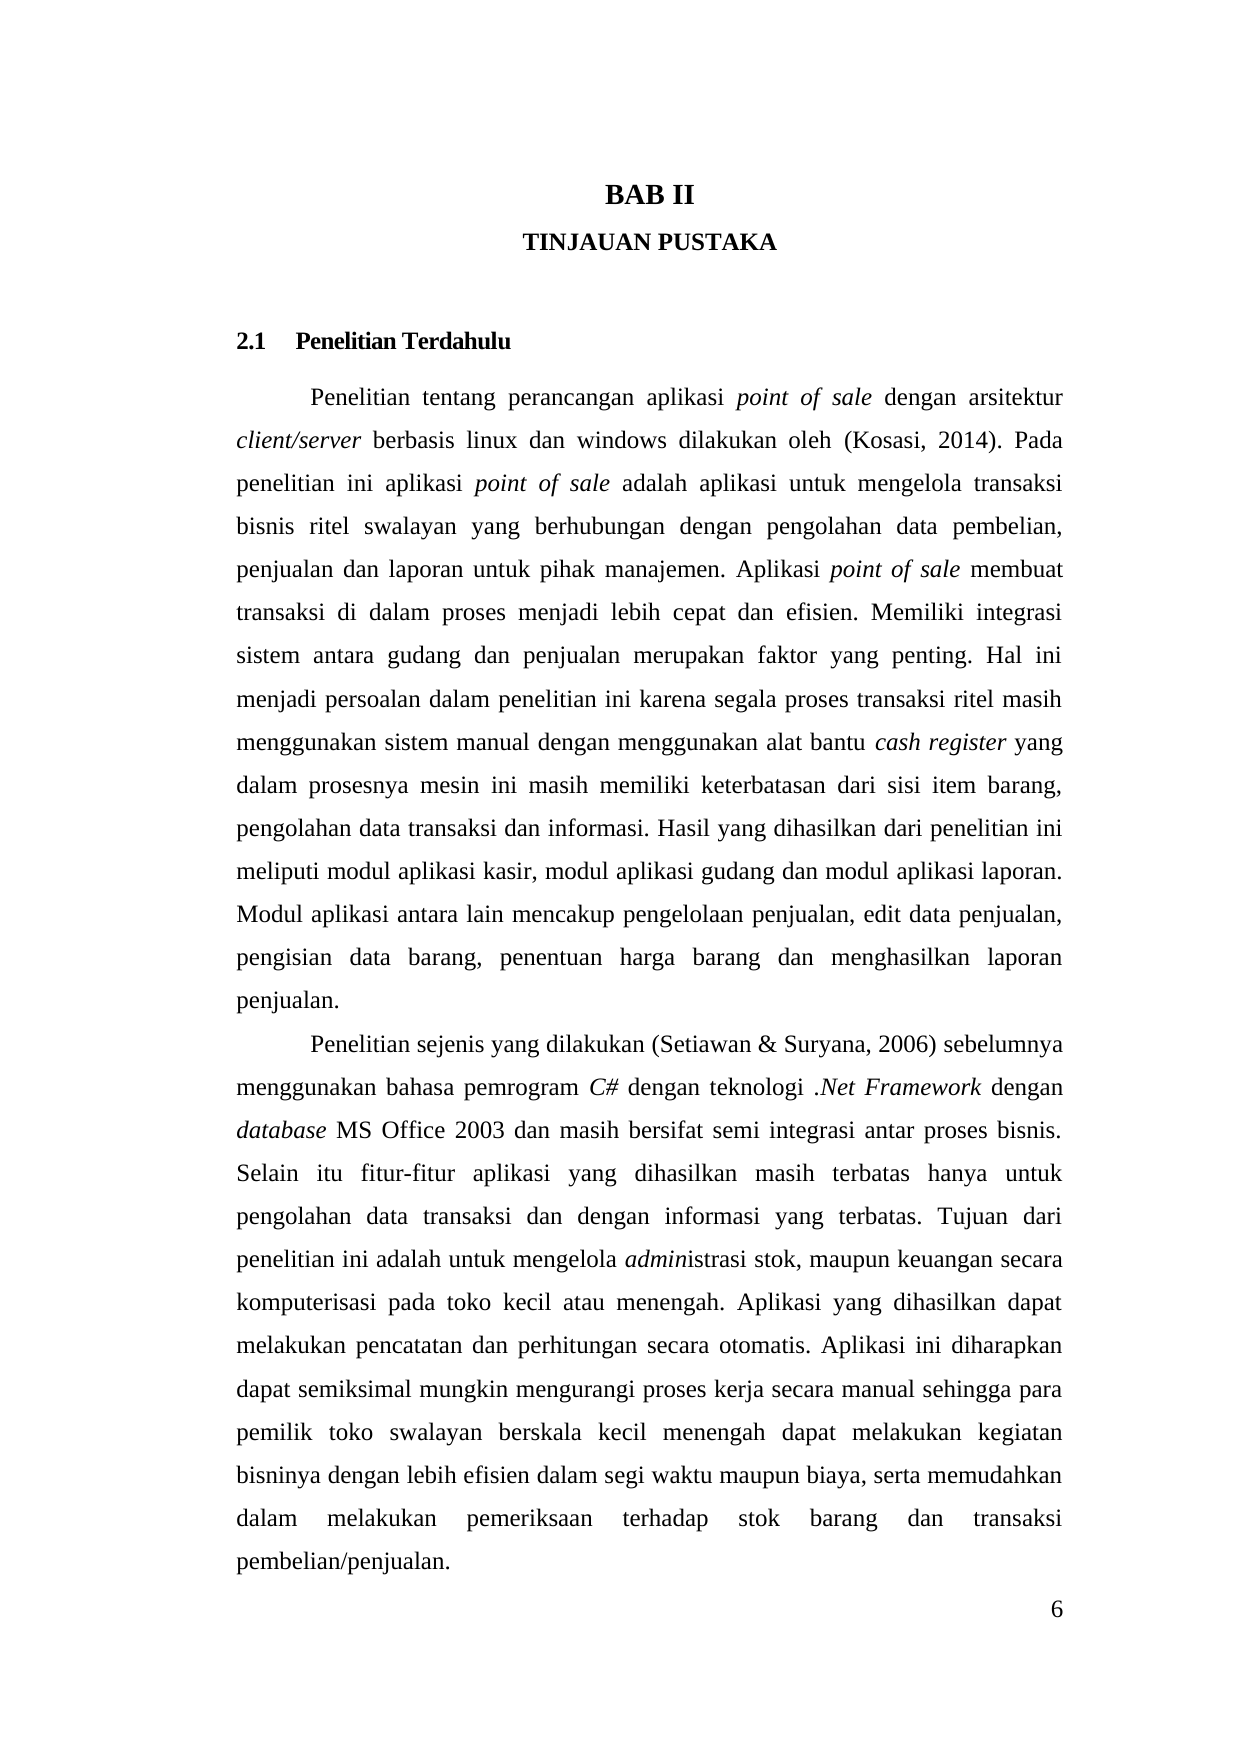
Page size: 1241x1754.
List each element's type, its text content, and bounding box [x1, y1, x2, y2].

subtitle Penelitian Terdahulu [236, 326, 1063, 355]
list Penelitian sejenis yang dilakukan sebelumnya menggunakan bahasa pemrogram C# dengan teknologi .Net Framework dengan database MS Office 2003 dan masih bersifat semi integrasi antar proses bisnis. Selain itu fitur-fitur aplikasi yang dihasilkan masih terbatas hanya untuk pengolahan data transaksi dan dengan informasi yang terbatas. Tujuan dari penelitian ini adalah untuk mengelola administrasi stok, maupun keuangan secara komputerisasi pada toko kecil atau menengah. Aplikasi yang dihasilkan dapat melakukan pencatatan dan perhitungan secara otomatis. Aplikasi ini diharapkan dapat semiksimal mungkin mengurangi proses kerja secara manual sehingga para pemilik toko swalayan berskala kecil menengah dapat melakukan kegiatan bisninya dengan lebih efisien dalam segi waktu maupun biaya, serta memudahkan dalam melakukan pemeriksaan terhadap stok barang dan transaksi pembelian/penjualan. [236, 1029, 1063, 1575]
list TINJAUAN PUSTAKA [236, 227, 1063, 256]
list Penelitian tentang perancangan aplikasi point of sale dengan arsitektur client/server berbasis linux dan windows dilakukan oleh . Pada penelitian ini aplikasi point of sale adalah aplikasi untuk mengelola transaksi bisnis ritel swalayan yang berhubungan dengan pengolahan data pembelian, penjualan dan laporan untuk pihak manajemen. Aplikasi point of sale membuat transaksi di dalam proses menjadi lebih cepat dan efisien. Memiliki integrasi sistem antara gudang dan penjualan merupakan faktor yang penting. Hal ini menjadi persoalan dalam penelitian ini karena segala proses transaksi ritel masih menggunakan sistem manual dengan menggunakan alat bantu cash register yang dalam prosesnya mesin ini masih memiliki keterbatasan dari sisi item barang, pengolahan data transaksi dan informasi. Hasil yang dihasilkan dari penelitian ini meliputi modul aplikasi kasir, modul aplikasi gudang dan modul aplikasi laporan. Modul aplikasi antara lain mencakup pengelolaan penjualan, edit data penjualan, pengisian data barang, penentuan harga barang dan menghasilkan laporan penjualan. [236, 382, 1063, 1014]
subtitle BAB II [236, 177, 1063, 211]
